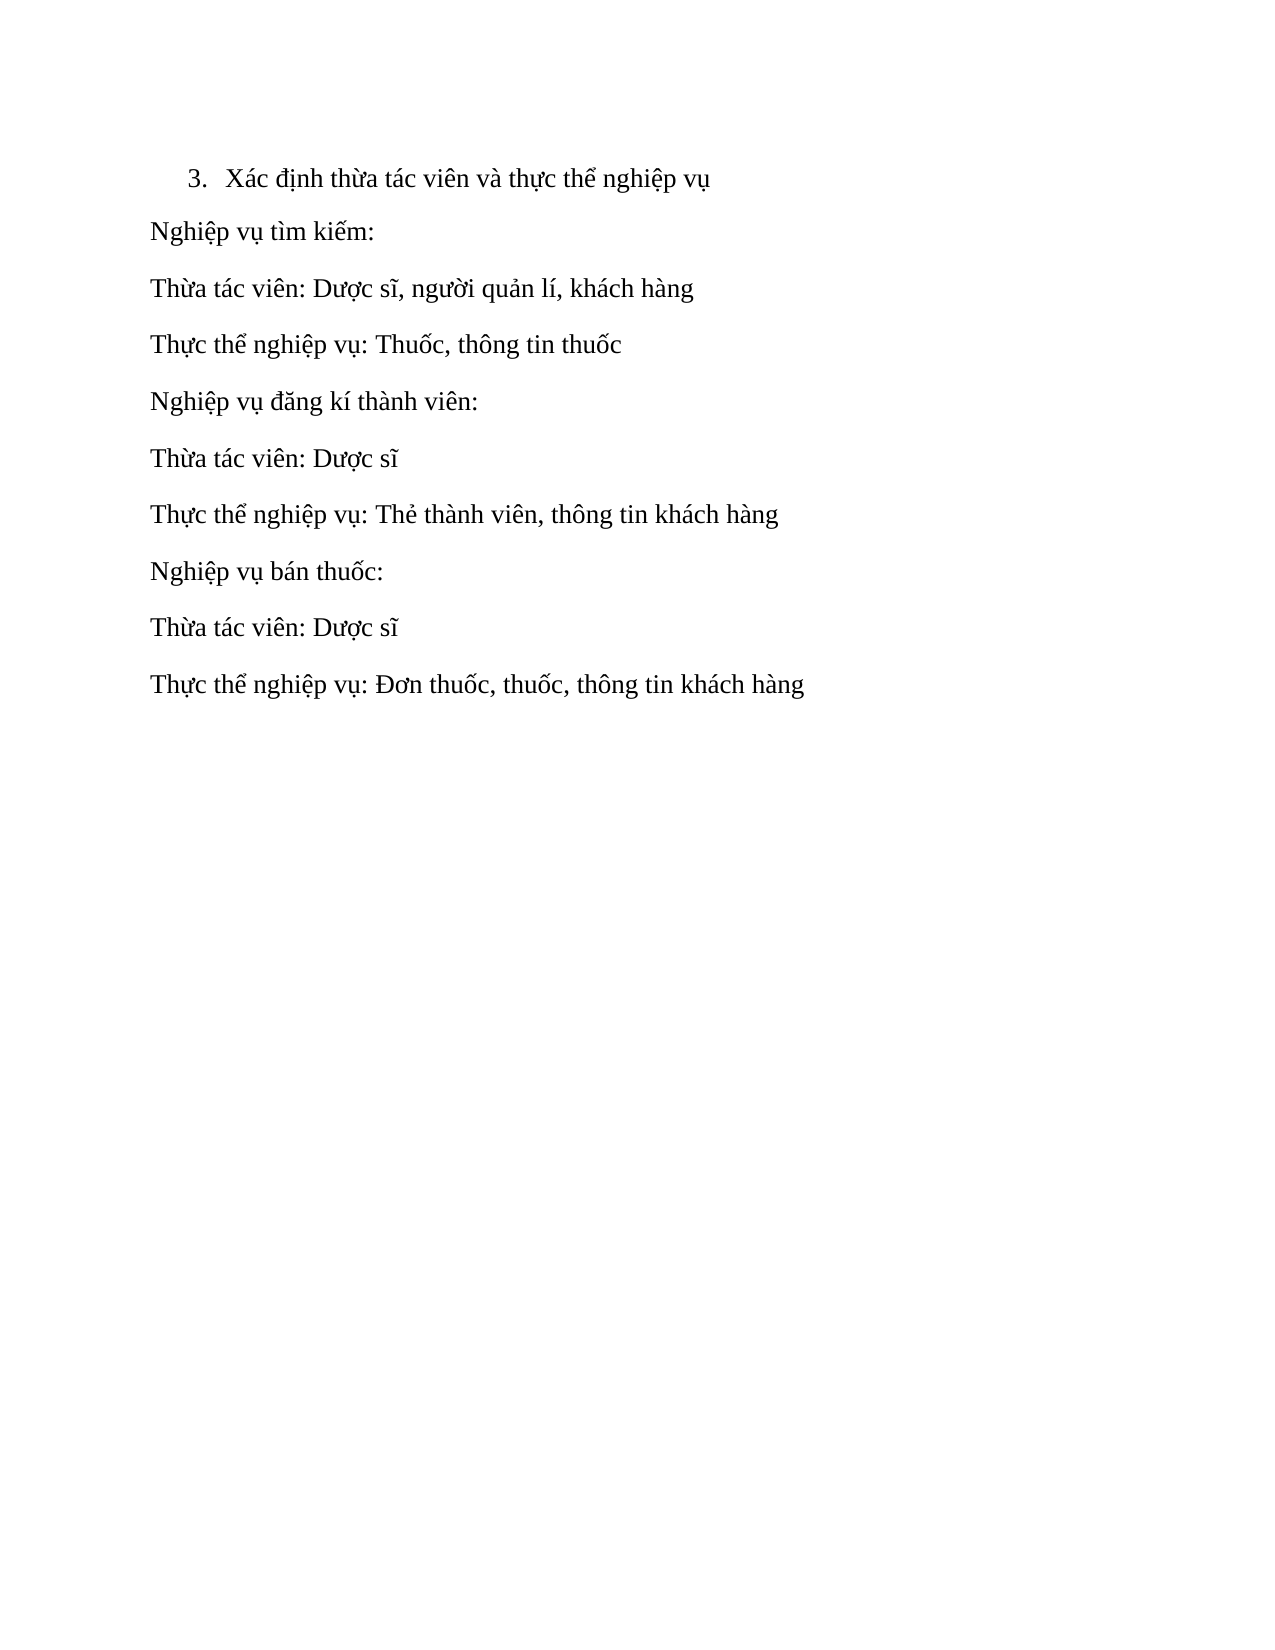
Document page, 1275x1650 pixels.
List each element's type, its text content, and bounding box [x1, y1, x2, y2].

text Thực thể nghiệp vụ: Thẻ thành viên, thông tin khách hàng [150, 498, 1125, 529]
text Xác định thừa tác viên và thực thể nghiệp vụ [187, 162, 1125, 194]
text Thực thể nghiệp vụ: Đơn thuốc, thuốc, thông tin khách hàng [150, 668, 1125, 699]
text Nghiệp vụ tìm kiếm: [150, 215, 1125, 247]
text Nghiệp vụ bán thuốc: [150, 555, 1125, 586]
text Thực thể nghiệp vụ: Thuốc, thông tin thuốc [150, 328, 1125, 360]
text Thừa tác viên: Dược sĩ [150, 442, 1125, 473]
text Thừa tác viên: Dược sĩ, người quản lí, khách hàng [150, 272, 1125, 303]
text Nghiệp vụ đăng kí thành viên: [150, 385, 1125, 416]
text Thừa tác viên: Dược sĩ [150, 611, 1125, 642]
